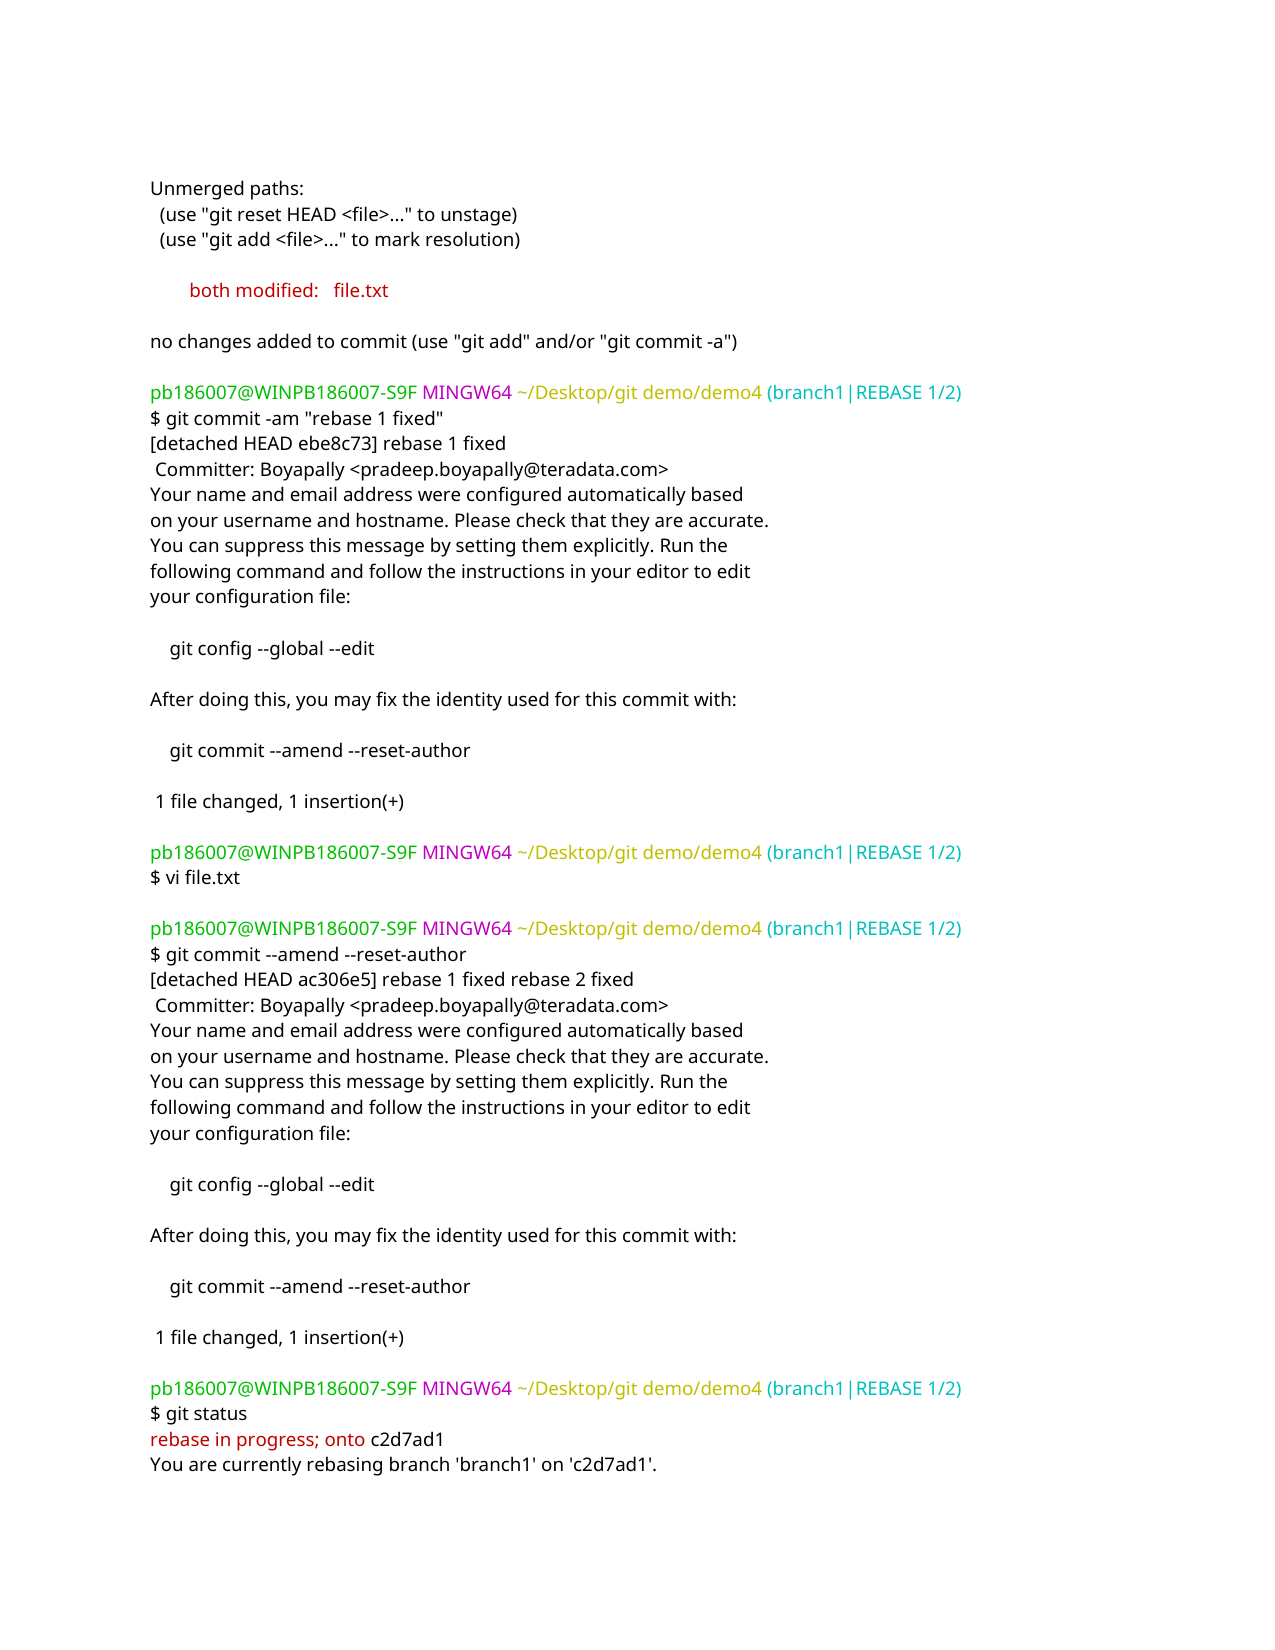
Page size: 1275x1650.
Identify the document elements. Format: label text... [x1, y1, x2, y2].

text on your username and hostname. Please check that they are accurate. [150, 507, 1125, 533]
text pb186007@WINPB186007-S9F MINGW64 ~/Desktop/git demo/demo4 (branch1|REBASE 1/2) [150, 380, 1125, 405]
text both modified: file.txt [150, 278, 1125, 303]
text following command and follow the instructions in your editor to edit [150, 1094, 1125, 1120]
text no changes added to commit (use "git add" and/or "git commit -a") [150, 329, 1125, 354]
text $ vi file.txt [150, 864, 1125, 890]
text your configuration file: [150, 584, 1125, 609]
text Your name and email address were configured automatically based [150, 482, 1125, 507]
text (use "git add <file>..." to mark resolution) [150, 227, 1125, 252]
text Committer: Boyapally <pradeep.boyapally@teradata.com> [150, 992, 1125, 1018]
text 1 file changed, 1 insertion(+) [150, 1324, 1125, 1349]
text git config --global --edit [150, 635, 1125, 660]
text You can suppress this message by setting them explicitly. Run the [150, 533, 1125, 558]
text git config --global --edit [150, 1171, 1125, 1196]
text $ git status [150, 1401, 1125, 1426]
text git commit --amend --reset-author [150, 737, 1125, 762]
text git commit --amend --reset-author [150, 1273, 1125, 1298]
text After doing this, you may fix the identity used for this commit with: [150, 1222, 1125, 1247]
text pb186007@WINPB186007-S9F MINGW64 ~/Desktop/git demo/demo4 (branch1|REBASE 1/2) [150, 839, 1125, 864]
text You can suppress this message by setting them explicitly. Run the [150, 1069, 1125, 1094]
text your configuration file: [150, 1120, 1125, 1145]
text [detached HEAD ebe8c73] rebase 1 fixed [150, 431, 1125, 456]
text following command and follow the instructions in your editor to edit [150, 558, 1125, 584]
text Unmerged paths: [150, 176, 1125, 201]
text (use "git reset HEAD <file>..." to unstage) [150, 201, 1125, 227]
text You are currently rebasing branch 'branch1' on 'c2d7ad1'. [150, 1452, 1125, 1477]
text $ git commit -am "rebase 1 fixed" [150, 405, 1125, 431]
text Your name and email address were configured automatically based [150, 1018, 1125, 1043]
text rebase in progress; onto c2d7ad1 [150, 1426, 1125, 1452]
text pb186007@WINPB186007-S9F MINGW64 ~/Desktop/git demo/demo4 (branch1|REBASE 1/2) [150, 916, 1125, 941]
text [detached HEAD ac306e5] rebase 1 fixed rebase 2 fixed [150, 967, 1125, 992]
text 1 file changed, 1 insertion(+) [150, 788, 1125, 813]
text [150, 1375, 1125, 1401]
text After doing this, you may fix the identity used for this commit with: [150, 686, 1125, 711]
text Committer: Boyapally <pradeep.boyapally@teradata.com> [150, 456, 1125, 482]
text $ git commit --amend --reset-author [150, 941, 1125, 967]
text on your username and hostname. Please check that they are accurate. [150, 1043, 1125, 1069]
